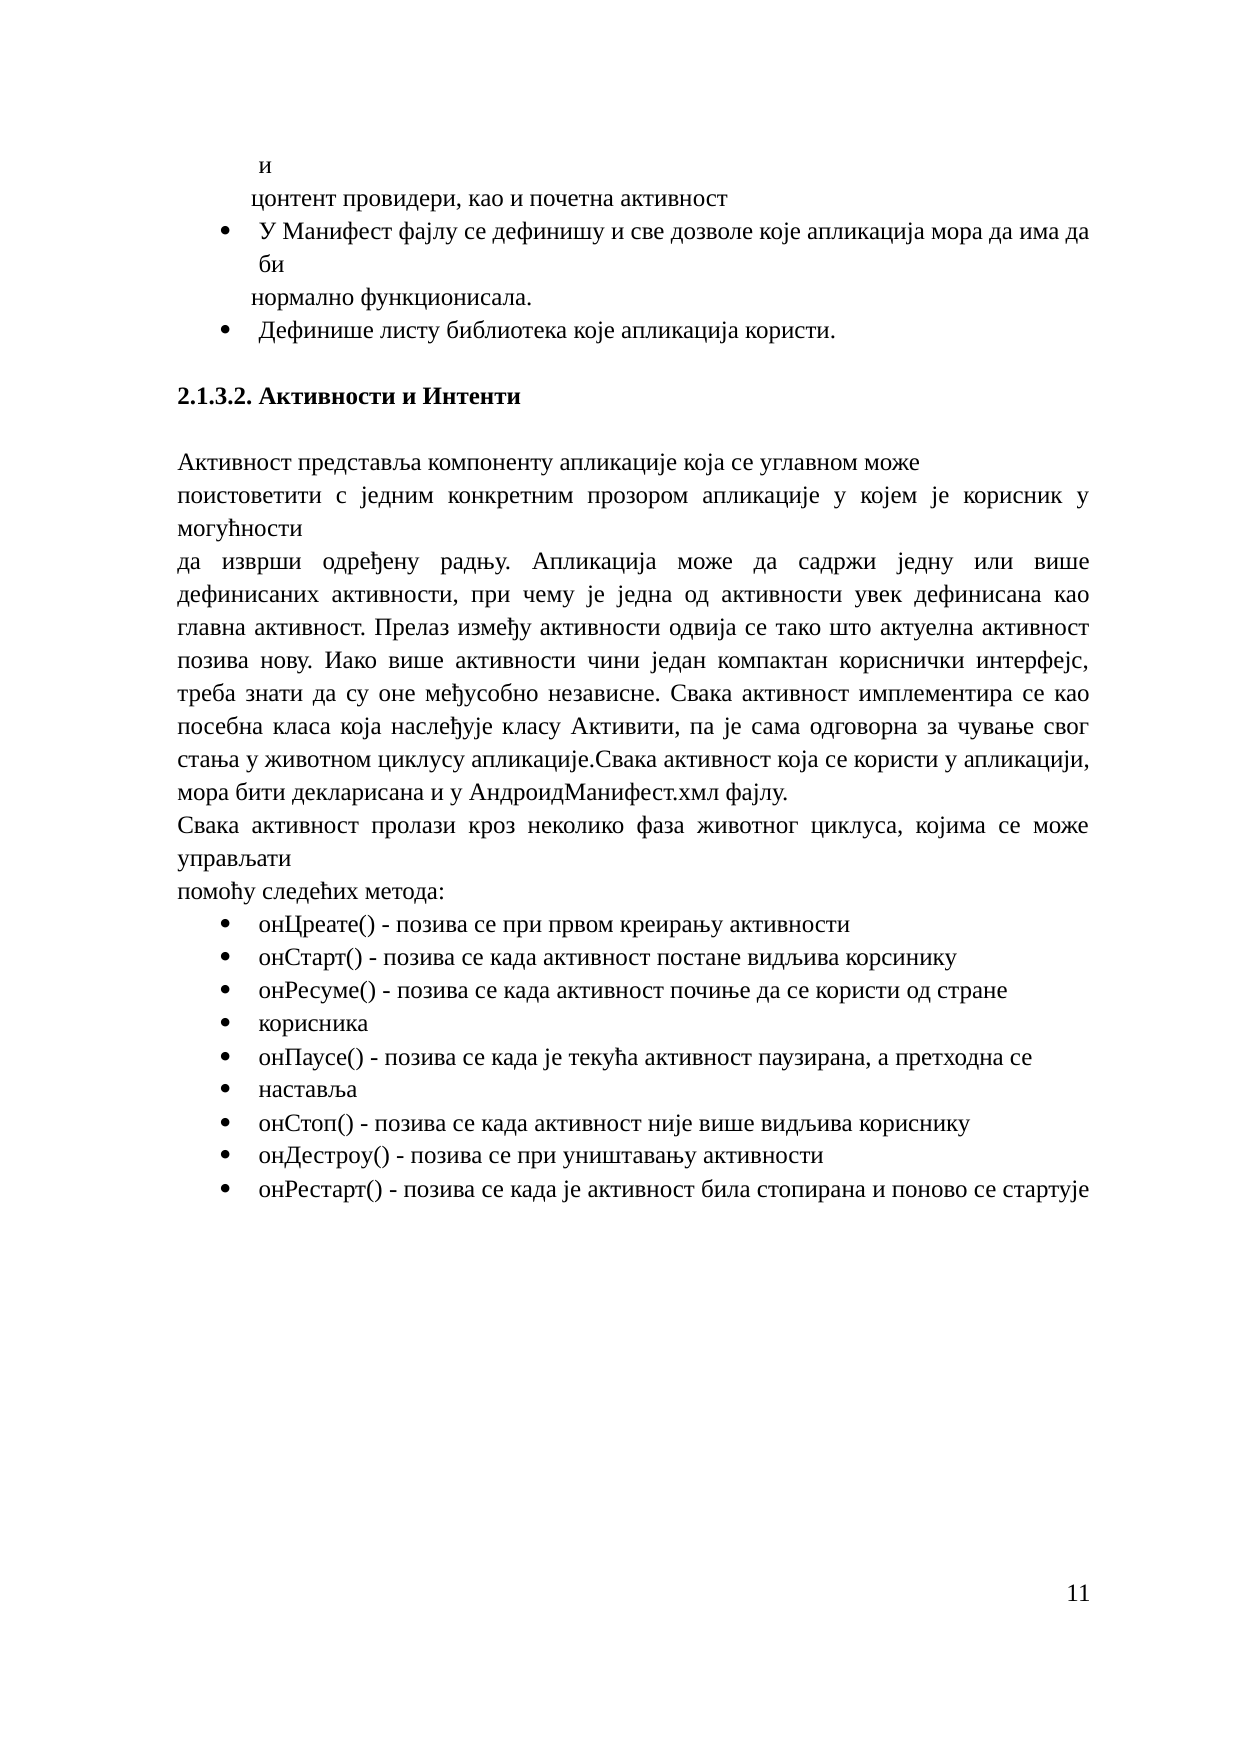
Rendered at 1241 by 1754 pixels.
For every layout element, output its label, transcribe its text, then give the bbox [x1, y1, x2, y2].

text Свака активност пролази кроз неколико фаза животног циклуса, којима се може управљати [177, 810, 1090, 872]
text помоћу следећих метода: [177, 876, 1090, 905]
list онРестарт() - позива се када је активност била стопирана и поново се стартује [221, 1174, 1090, 1202]
text 2.1.3.2. Активности и Интенти [177, 381, 1090, 410]
list онСтарт() - позива се када активност постане видљива корсинику [221, 942, 1090, 971]
list корисника [221, 1008, 1090, 1037]
text поистоветити с једним конкретним прозором апликације у којем је корисник у могућности [177, 480, 1090, 542]
list онСтоп() - позива се када активност није више видљива кориснику [221, 1108, 1090, 1136]
list онРесуме() - позива се када активност почиње да се користи од стране [221, 976, 1090, 1004]
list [221, 150, 1090, 179]
list наставља [221, 1074, 1090, 1103]
list онДестроy() - позива се при уништавању активности [221, 1141, 1090, 1169]
list онЦреате() - позива се при првом креирању активности [221, 909, 1090, 938]
list У Манифест фајлу се дефинишу и све дозволе које апликација мора да има да би [221, 216, 1090, 278]
text цонтент провидери, као и почетна активност [177, 183, 1090, 212]
list Дефинише листу библиотека које апликација користи. [221, 315, 1090, 344]
list онПаусе() - позива се када је текућа активност паузирана, а претходна се [221, 1042, 1090, 1070]
text Активност представља компоненту апликације која се углавном може [177, 447, 1090, 476]
text да изврши одређену радњу. Апликација може да садржи једну или више дефинисаних активности, при чему је једна од активности увек дефинисана као главна активност. Прелаз између активности одвија се тако што актуелна активност позива нову. Иако више активности чини један компактан кориснички интерфејс, треба знати да су оне међусобно независне. Свака активност имплементира се као посебна класа која наслеђује класу Активити, па је сама одговорна за чување свог стања у животном циклусу апликације.Свака активност која се користи у апликацији, мора бити декларисана и у АндроидМанифест.xмл фајлу. [177, 546, 1090, 806]
text нормално функционисала. [177, 282, 1090, 311]
